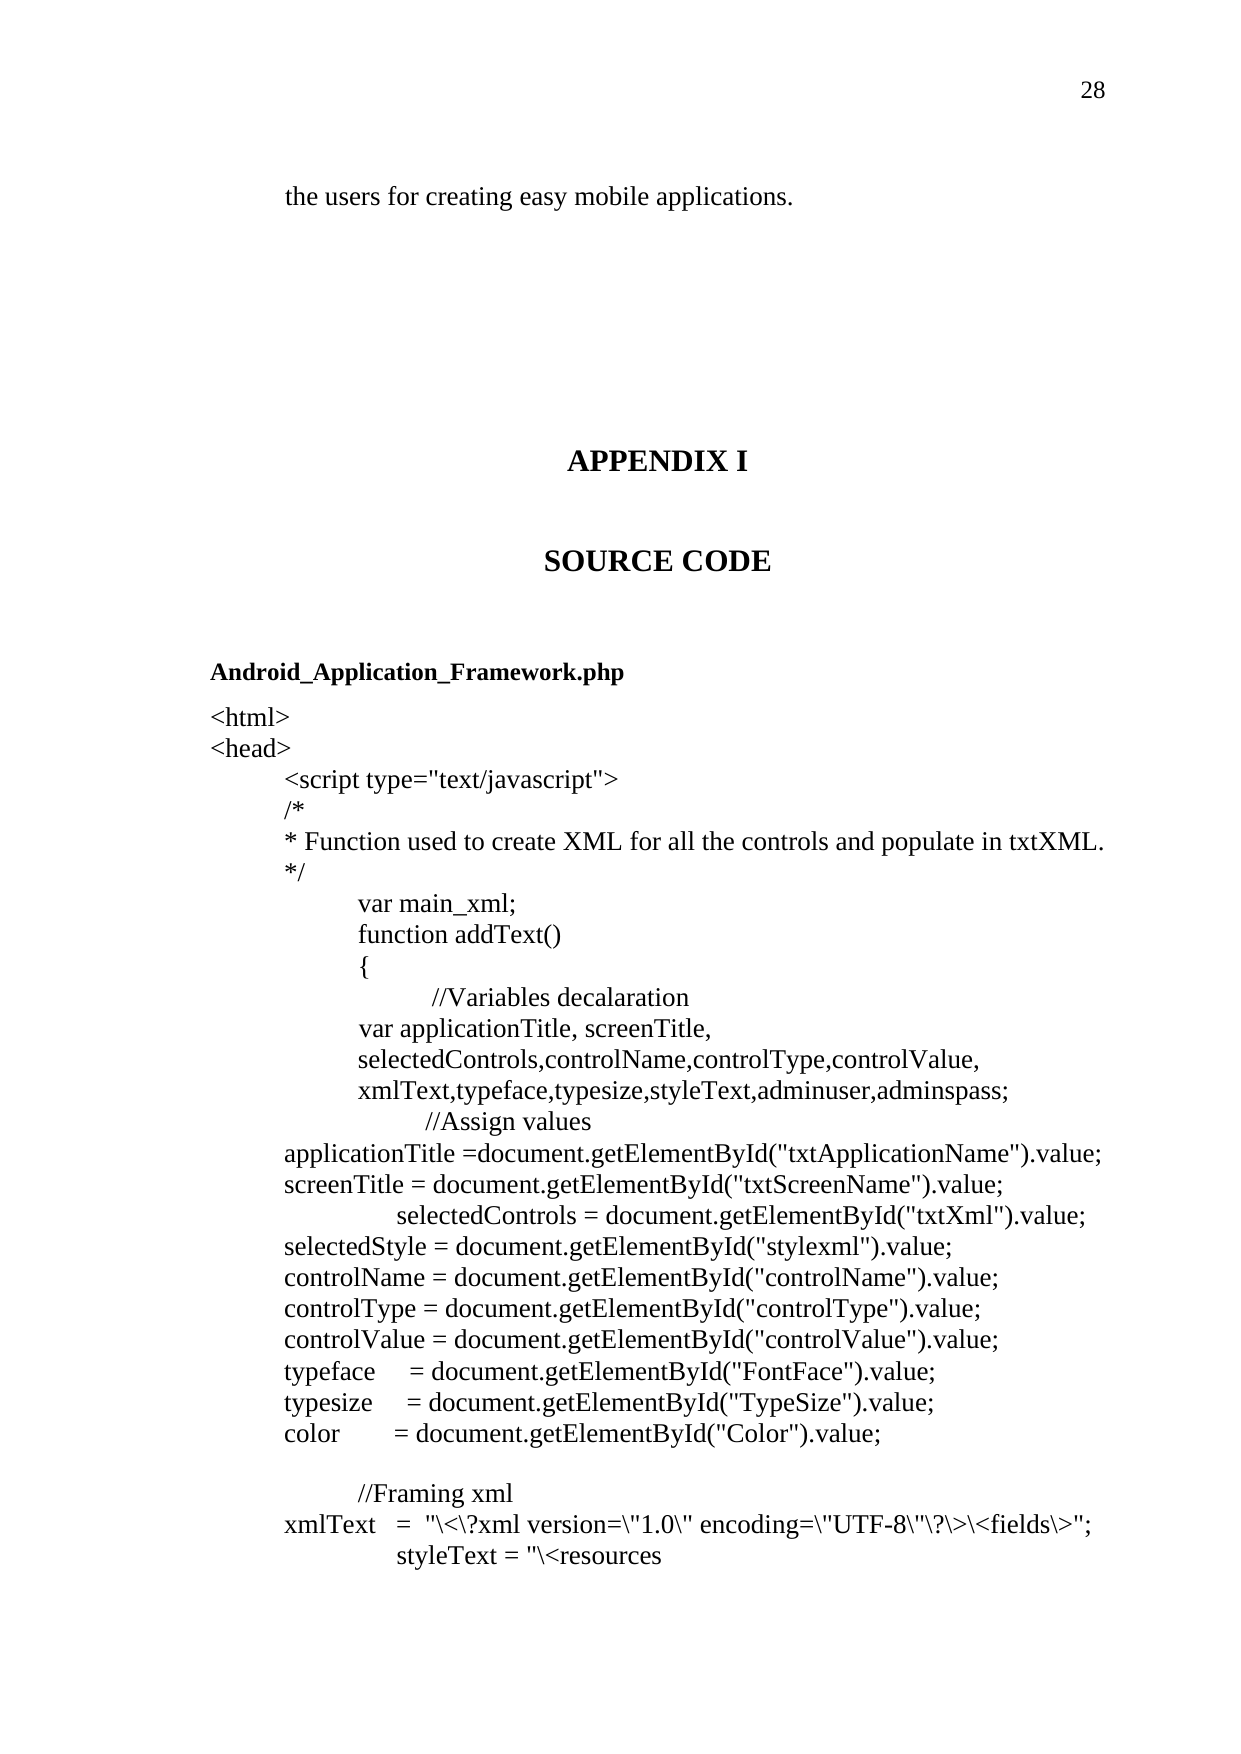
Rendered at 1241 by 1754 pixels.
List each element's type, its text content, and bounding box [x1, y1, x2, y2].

text APPENDIX I [210, 442, 1105, 478]
text selectedStyle = document.getElementById("stylexml").value; controlName = document.getElementById("controlName").value; [210, 1230, 1105, 1292]
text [284, 1539, 1105, 1570]
text * Function used to create XML for all the controls and populate in txtXML. [210, 825, 1105, 856]
text /* [210, 794, 1105, 825]
text <head> [210, 732, 1105, 763]
text Android_Application_Framework.php [210, 657, 1105, 686]
text typeface = document.getElementById("FontFace").value; [210, 1355, 1105, 1386]
text color = document.getElementById("Color").value; [210, 1417, 1105, 1448]
text SOURCE CODE [210, 543, 1105, 578]
text function addText() [210, 919, 1105, 950]
text */ [210, 856, 1105, 887]
text //Variables decalaration [210, 981, 1105, 1012]
text //Assign values [210, 1106, 1105, 1137]
text <html> [210, 701, 1105, 732]
text controlValue = document.getElementById("controlValue").value; [210, 1323, 1105, 1355]
text screenTitle = document.getElementById("txtScreenName").value; [210, 1168, 1105, 1199]
text selectedControls = document.getElementById("txtXml").value; [284, 1199, 1105, 1230]
text applicationTitle =document.getElementById("txtApplicationName").value; [210, 1137, 1105, 1168]
text var main_xml; [210, 887, 1105, 919]
text //Framing xml [284, 1477, 1105, 1508]
text <script type="text/javascript"> [210, 763, 1105, 794]
text { [210, 950, 1105, 981]
text typesize = document.getElementById("TypeSize").value; [210, 1386, 1105, 1417]
text xmlText = "\<\?xml version=\"1.0\" encoding=\"UTF-8\"\?\>\<fields\>"; [210, 1508, 1105, 1539]
text controlType = document.getElementById("controlType").value; [210, 1292, 1105, 1323]
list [247, 180, 1105, 211]
text var applicationTitle, screenTitle, selectedControls,controlName,controlType,controlValue, xmlText,typeface,typesize,styleText,adminuser,adminspass; [358, 1012, 1105, 1106]
